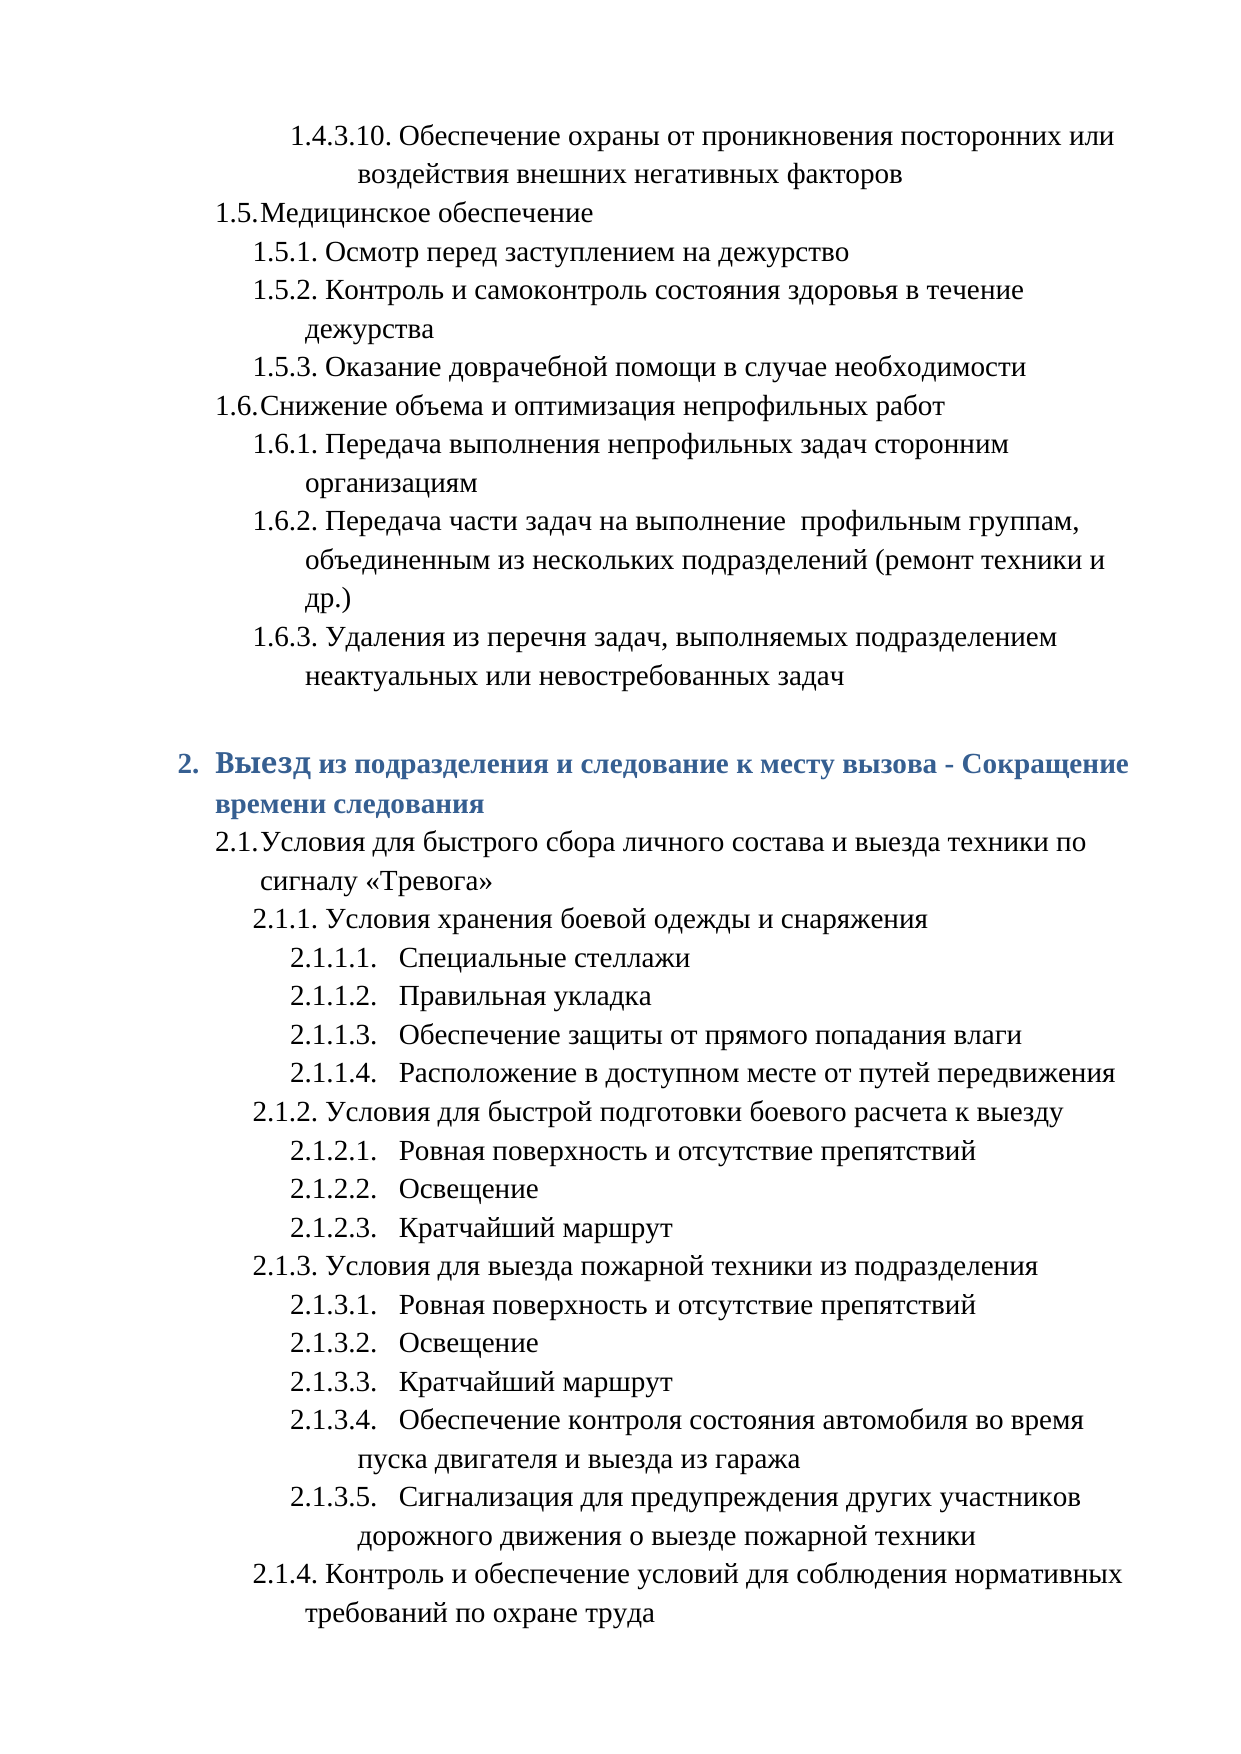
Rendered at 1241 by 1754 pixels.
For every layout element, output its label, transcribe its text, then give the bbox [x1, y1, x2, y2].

list Специальные стеллажи [290, 940, 1152, 973]
list Осмотр перед заступлением на дежурство [252, 234, 1152, 267]
list Условия для быстрого сбора личного состава и выезда техники по сигналу «Тревога» [215, 824, 1152, 896]
list Условия хранения боевой одежды и снаряжения [252, 901, 1152, 935]
list Освещение [290, 1171, 1152, 1205]
list Контроль и обеспечение условий для соблюдения нормативных требований по охране труда [252, 1557, 1152, 1629]
list Обеспечение контроля состояния автомобиля во время пуска двигателя и выезда из гаража [290, 1402, 1152, 1474]
list Освещение [290, 1325, 1152, 1359]
list Контроль и самоконтроль состояния здоровья в течение дежурства [252, 272, 1152, 344]
list Правильная укладка [290, 978, 1152, 1012]
list Медицинское обеспечение [215, 195, 1152, 229]
list Ровная поверхность и отсутствие препятствий [290, 1287, 1152, 1320]
list Условия для выезда пожарной техники из подразделения [252, 1248, 1152, 1282]
list Ровная поверхность и отсутствие препятствий [290, 1133, 1152, 1166]
list Расположение в доступном месте от путей передвижения [290, 1056, 1152, 1089]
list Удаления из перечня задач, выполняемых подразделением неактуальных или невостребованных задач [252, 619, 1152, 691]
list Обеспечение защиты от прямого попадания влаги [290, 1017, 1152, 1051]
list Условия для быстрой подготовки боевого расчета к выезду [252, 1094, 1152, 1128]
list Оказание доврачебной помощи в случае необходимости [252, 349, 1152, 383]
list Сигнализация для предупреждения других участников дорожного движения о выезде пожарной техники [290, 1479, 1152, 1552]
list Обеспечение охраны от проникновения посторонних или воздействия внешних негативных факторов [290, 118, 1152, 190]
list Снижение объема и оптимизация непрофильных работ [215, 388, 1152, 421]
list Кратчайший маршрут [290, 1210, 1152, 1243]
subtitle Выезд из подразделения и следование к месту вызова - Сокращение времени следования [177, 746, 1152, 819]
list Кратчайший маршрут [290, 1364, 1152, 1397]
list Передача части задач на выполнение профильным группам, объединенным из нескольких подразделений (ремонт техники и др.) [252, 503, 1152, 614]
list Передача выполнения непрофильных задач сторонним организациям [252, 426, 1152, 498]
